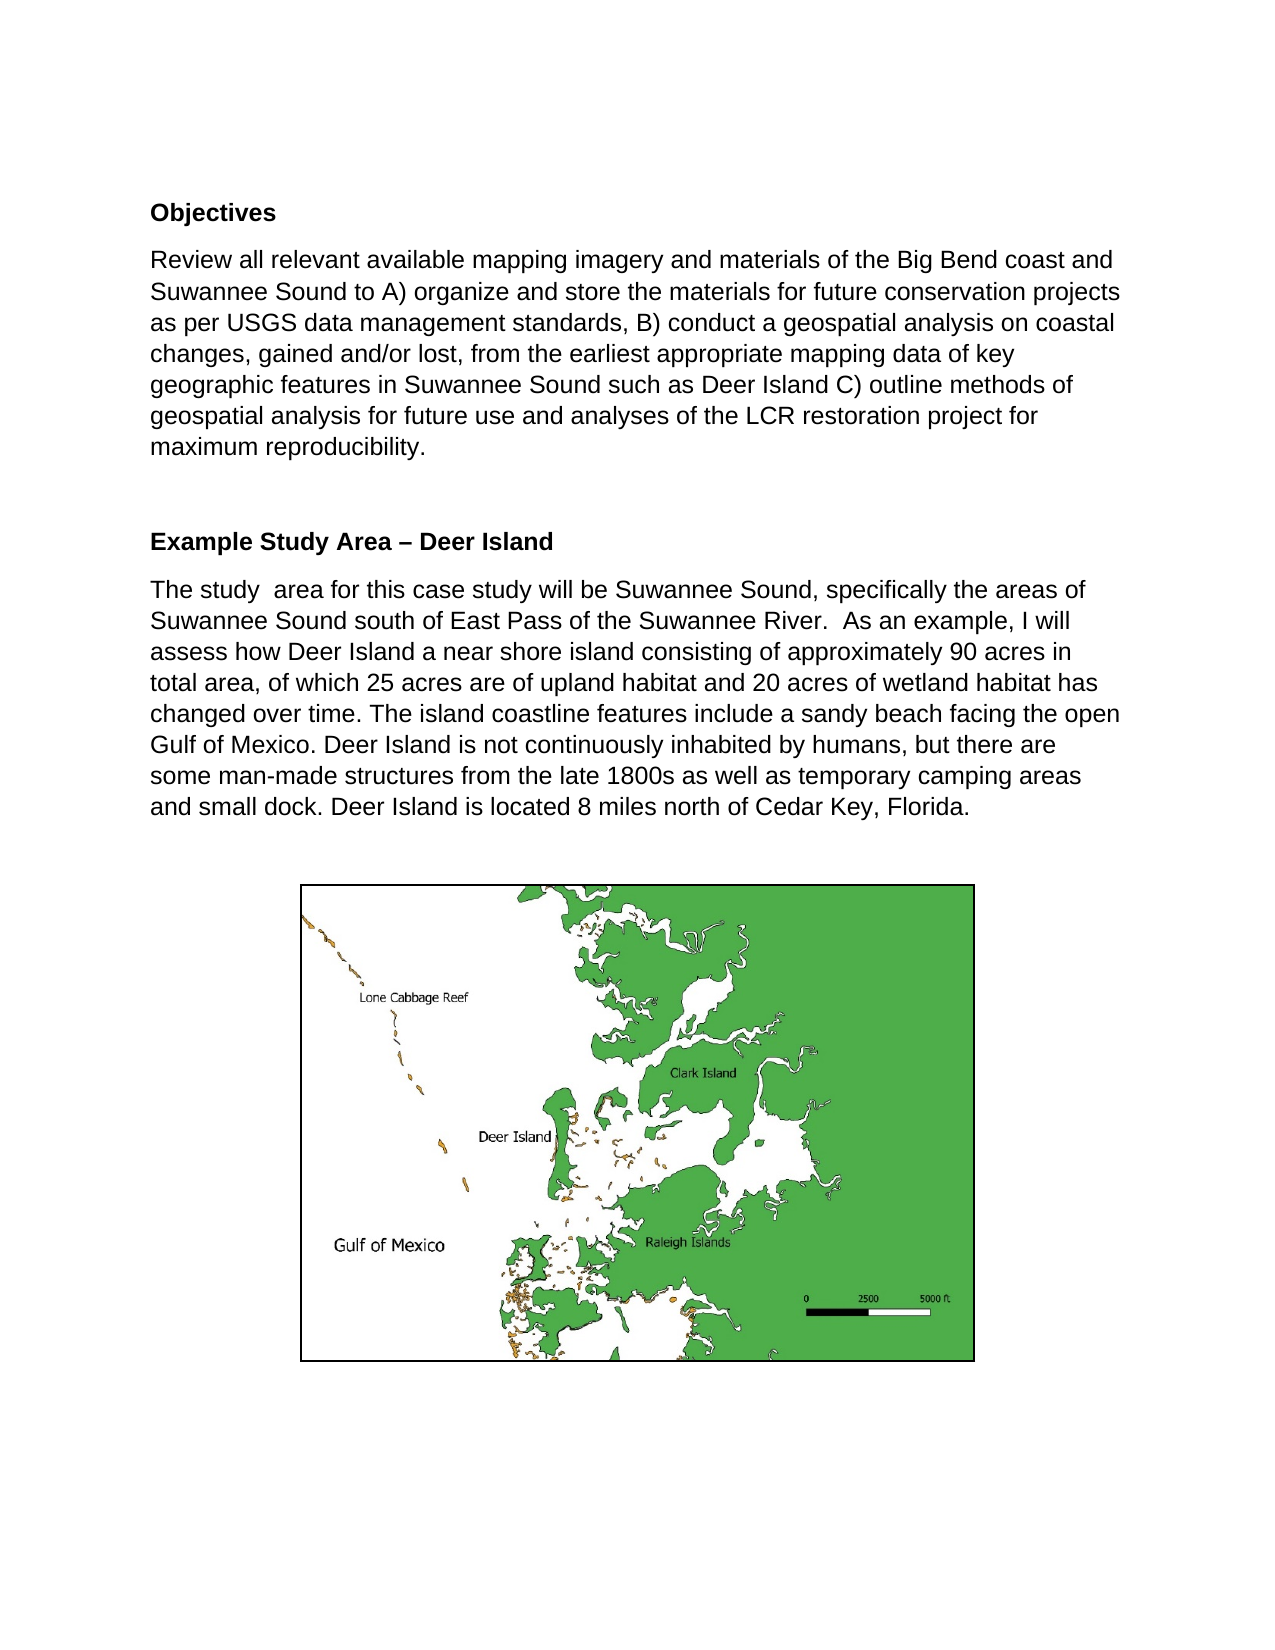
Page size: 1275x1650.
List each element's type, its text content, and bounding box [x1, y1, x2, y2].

text The study area for this case study will be Suwannee Sound, specifically the areas of Suwannee Sound south of East Pass of the Suwannee River. As an example, I will assess how Deer Island a near shore island consisting of approximately 90 acres in total area, of which 25 acres are of upland habitat and 20 acres of wetland habitat has changed over time. The island coastline features include a sandy beach facing the open Gulf of Mexico. Deer Island is not continuously inhabited by humans, but there are some man-made structures from the late 1800s as well as temporary camping areas and small dock. Deer Island is located 8 miles north of Cedar Key, Florida. [150, 575, 1125, 821]
text Example Study Area – Deer Island [150, 527, 1125, 556]
text Objectives [150, 198, 1125, 226]
text Review all relevant available mapping imagery and materials of the Big Bend coast and Suwannee Sound to A) organize and store the materials for future conservation projects as per USGS data management standards, B) conduct a geospatial analysis on coastal changes, gained and/or lost, from the earliest appropriate mapping data of key geographic features in Suwannee Sound such as Deer Island C) outline methods of geospatial analysis for future use and analyses of the LCR restoration project for maximum reproducibility. [150, 245, 1125, 460]
picture [302, 886, 973, 1360]
